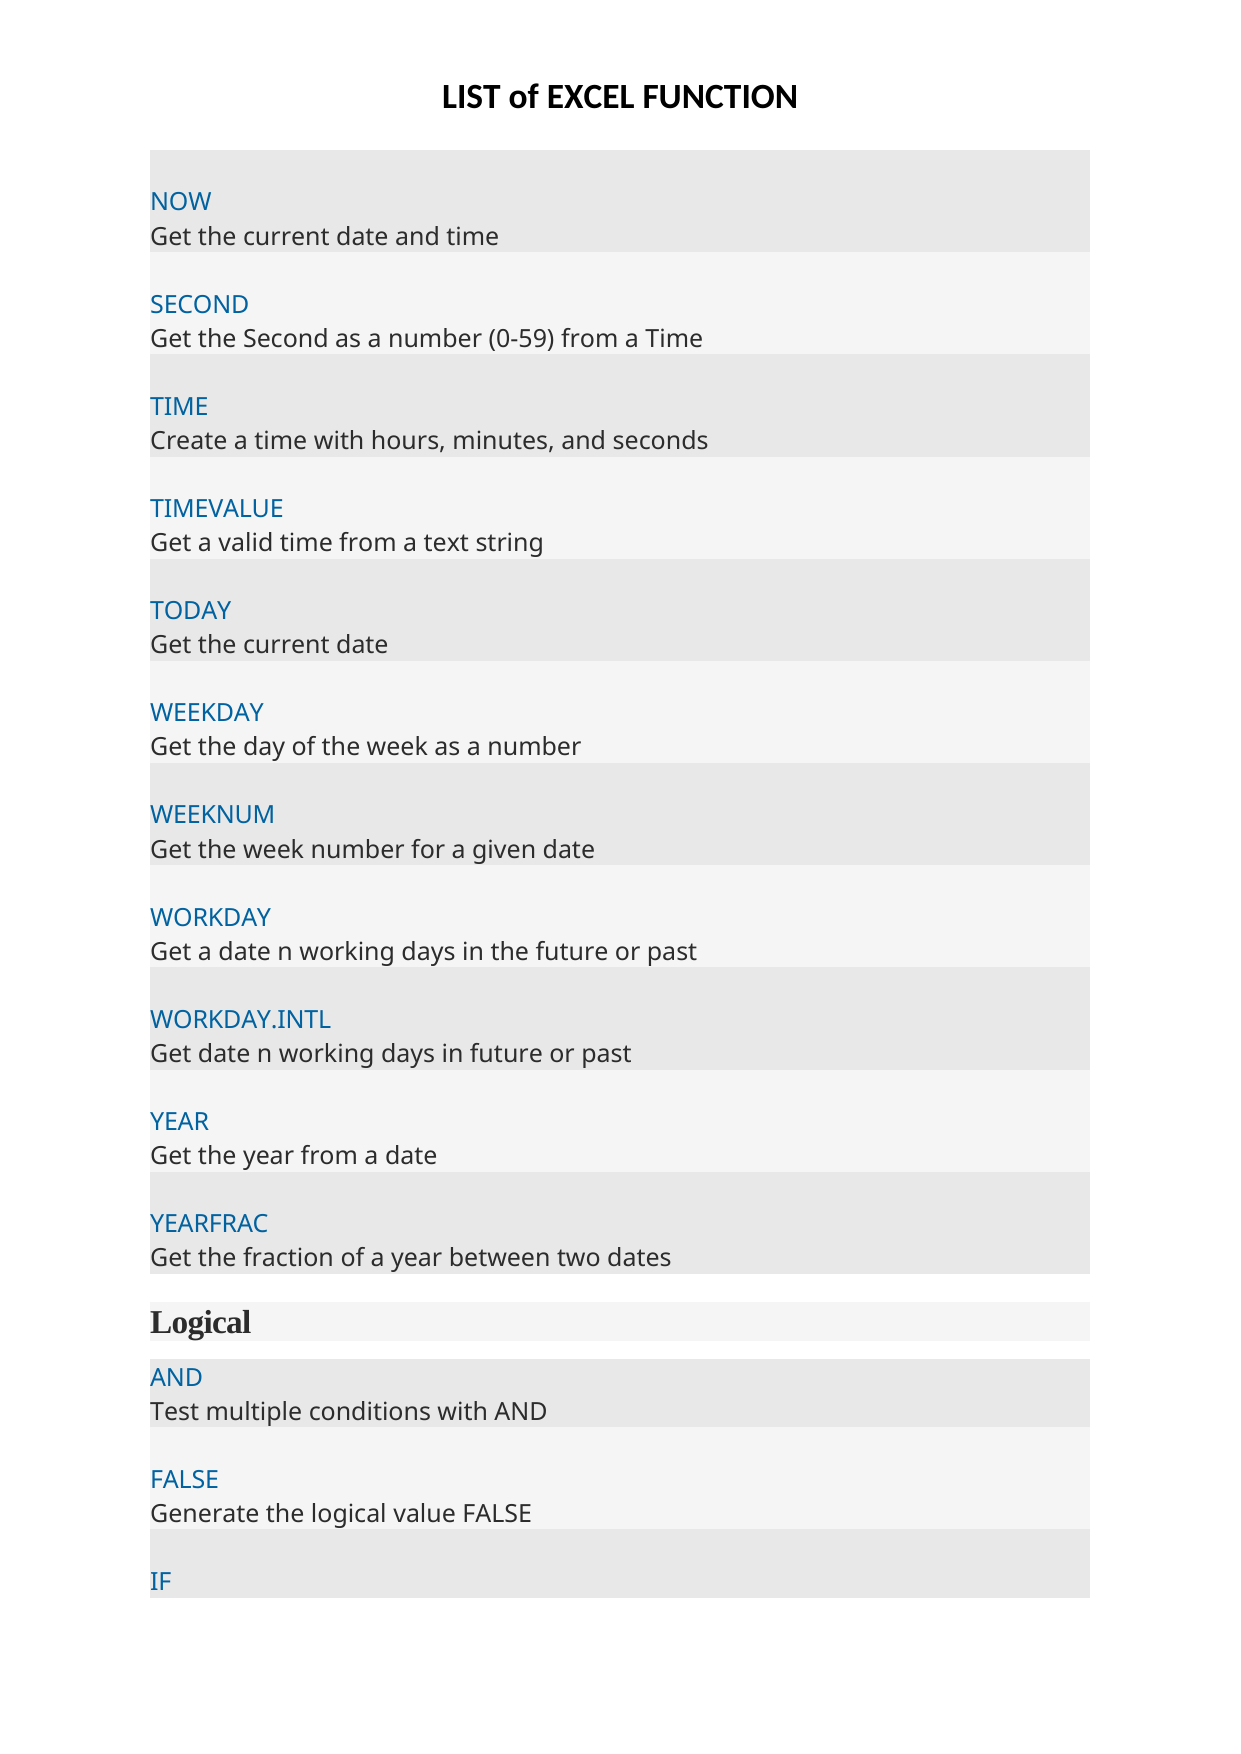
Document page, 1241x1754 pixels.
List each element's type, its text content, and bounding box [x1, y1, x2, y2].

text NOW [150, 184, 1090, 218]
text AND [150, 1359, 1090, 1393]
text WORKDAY.INTL [150, 1002, 1090, 1036]
text Get the fraction of a year between two dates [150, 1240, 1090, 1274]
text TIME [150, 388, 1090, 422]
text YEARFRAC [150, 1206, 1090, 1240]
text WORKDAY [150, 899, 1090, 933]
text Get the current date and time [150, 218, 1090, 252]
text Create a time with hours, minutes, and seconds [150, 422, 1090, 457]
text Logical [150, 1302, 1090, 1341]
text TIMEVALUE [150, 491, 1090, 525]
text TODAY [150, 593, 1090, 627]
text YEAR [150, 1104, 1090, 1138]
text Get the day of the week as a number [150, 729, 1090, 763]
text Get the Second as a number (0-59) from a Time [150, 320, 1090, 354]
text Generate the logical value FALSE [150, 1496, 1090, 1529]
text Get the week number for a given date [150, 831, 1090, 865]
text SECOND [150, 286, 1090, 320]
text FALSE [150, 1461, 1090, 1496]
text Get the current date [150, 627, 1090, 661]
text WEEKNUM [150, 797, 1090, 831]
text Get a date n working days in the future or past [150, 933, 1090, 967]
text Get the year from a date [150, 1138, 1090, 1172]
text Get date n working days in future or past [150, 1036, 1090, 1070]
text IF [150, 1564, 1090, 1598]
text WEEKDAY [150, 695, 1090, 729]
text Get a valid time from a text string [150, 525, 1090, 559]
text Test multiple conditions with AND [150, 1393, 1090, 1427]
